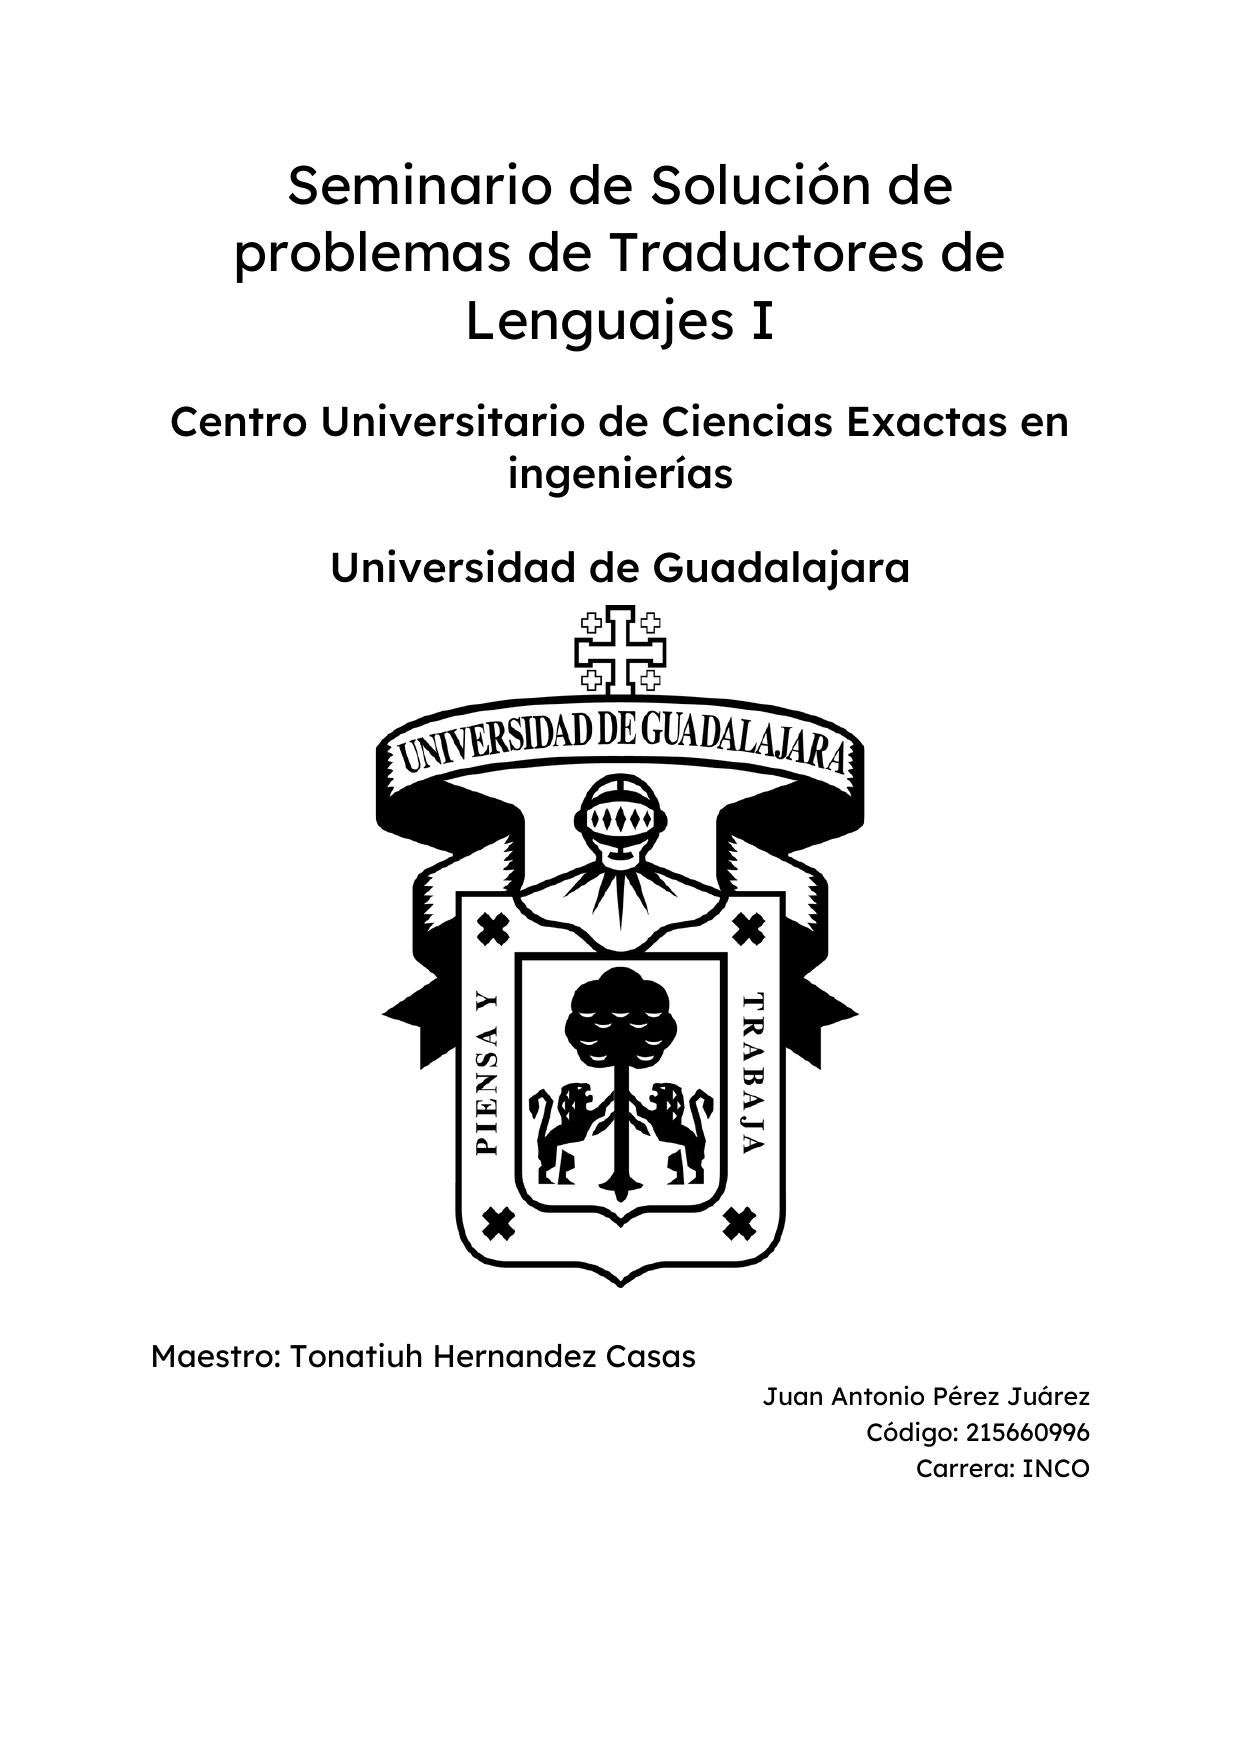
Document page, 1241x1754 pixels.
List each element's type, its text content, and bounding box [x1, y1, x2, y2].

text Carrera: INCO [150, 1453, 1090, 1484]
subtitle Universidad de Guadalajara [150, 541, 1090, 593]
picture [375, 605, 865, 1288]
text Código: 215660996 [150, 1417, 1090, 1448]
title Seminario de Solución de problemas de Traductores de Lenguajes I [150, 150, 1090, 353]
text Juan Antonio Pérez Juárez [150, 1381, 1090, 1412]
subtitle Centro Universitario de Ciencias Exactas en ingenierías [150, 395, 1090, 499]
text Maestro: Tonatiuh Hernandez Casas [150, 1336, 1090, 1375]
